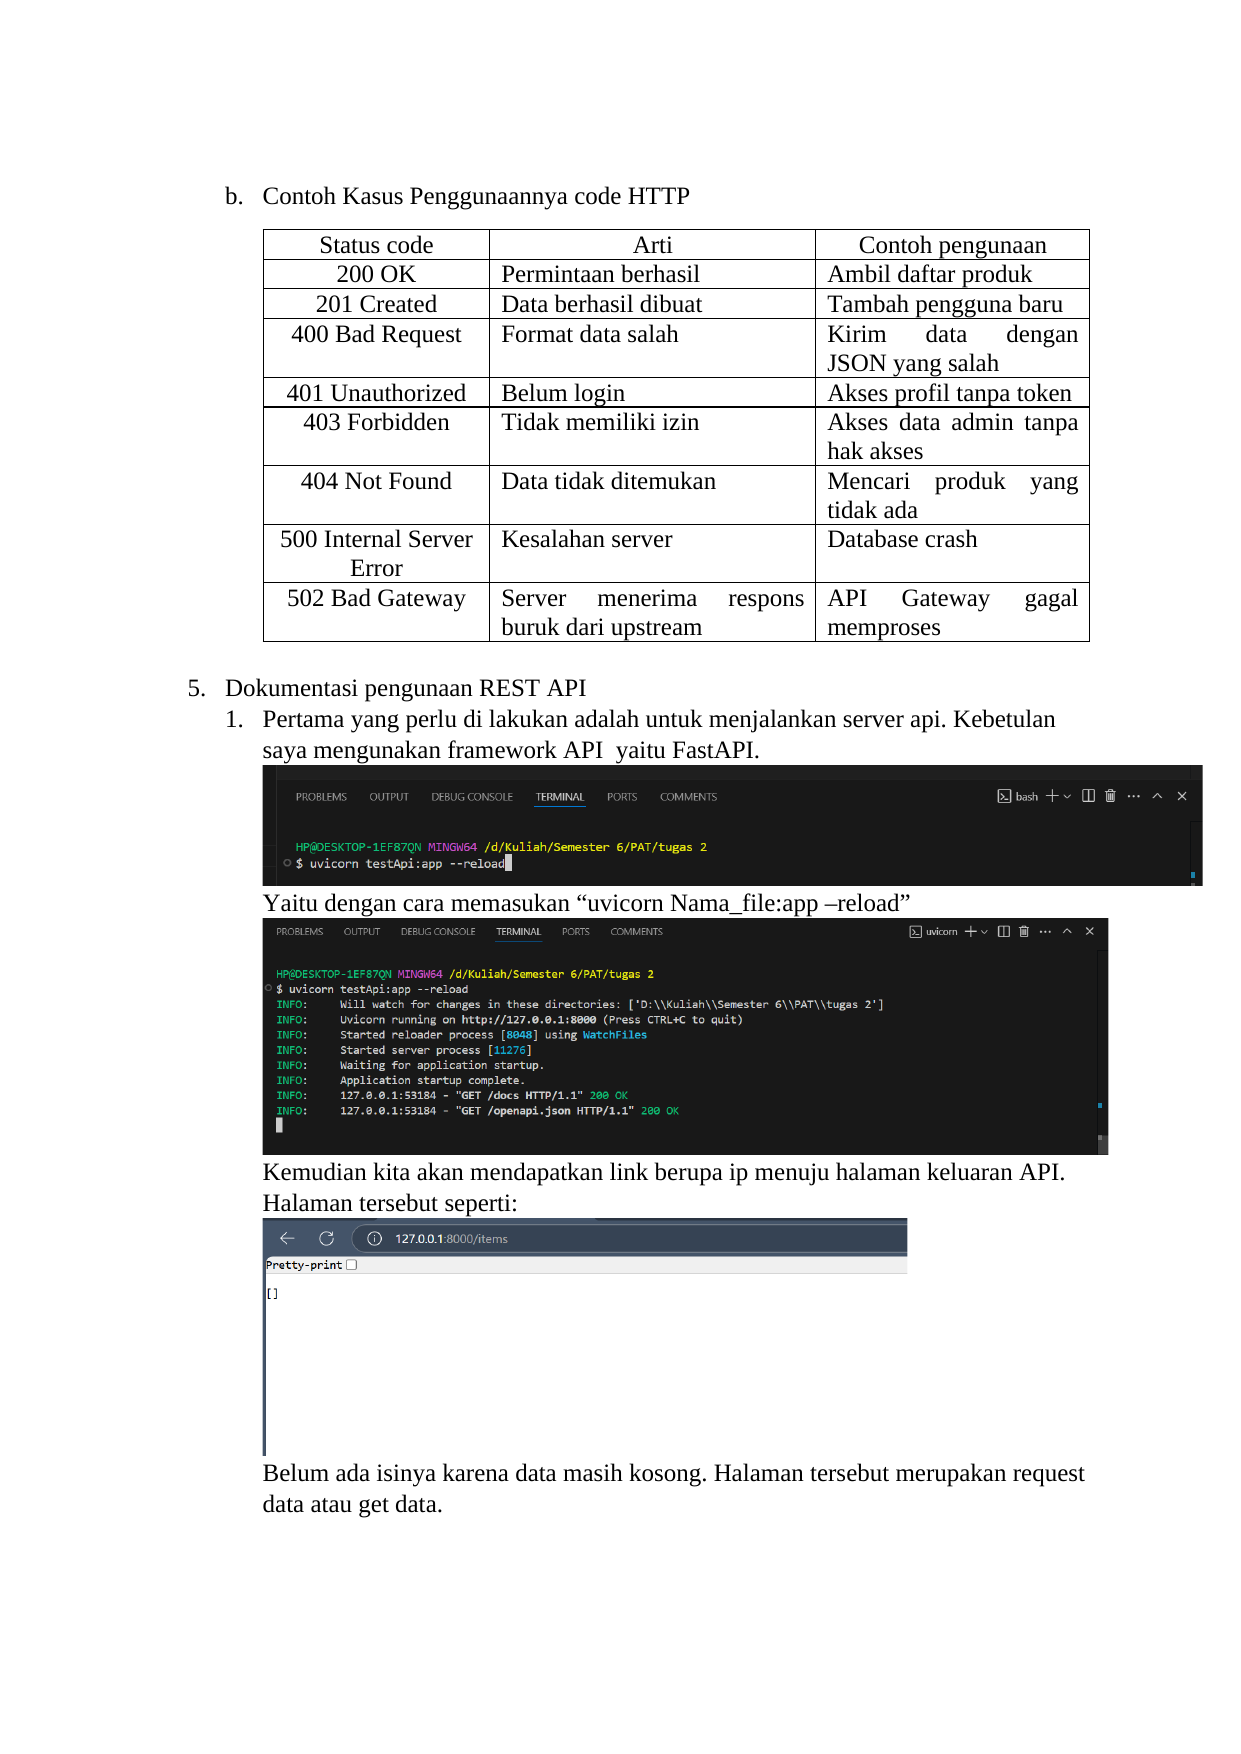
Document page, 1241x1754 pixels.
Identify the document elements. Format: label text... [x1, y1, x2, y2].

list Dokumentasi pengunaan REST API [187, 673, 1090, 701]
picture [262, 765, 1203, 886]
picture [262, 918, 1109, 1155]
table_cell 404 Not Found [264, 466, 489, 523]
table_cell Data tidak ditemukan [490, 466, 815, 523]
table_header Arti [490, 230, 815, 258]
table_cell Ambil daftar produk [816, 260, 1089, 288]
picture [262, 1218, 908, 1456]
table_cell Format data salah [490, 319, 815, 377]
table_cell 201 Created [264, 289, 489, 318]
table_cell 502 Bad Gateway [264, 583, 489, 641]
table_cell Akses profil tanpa token [816, 378, 1089, 406]
table_cell Tambah pengguna baru [816, 289, 1089, 318]
table_cell Database crash [816, 525, 1089, 582]
table_cell 200 OK [264, 260, 489, 288]
list Belum ada isinya karena data masih kosong. Halaman tersebut merupakan request data atau get data. [262, 1458, 1090, 1518]
list Contoh Kasus Penggunaannya code HTTP [225, 181, 1090, 210]
table_cell Server menerima respons buruk dari upstream [490, 583, 815, 641]
table_cell Kirim data dengan JSON yang salah [816, 319, 1089, 377]
table_cell Akses data admin tanpa hak akses [816, 408, 1089, 465]
list Pertama yang perlu di lakukan adalah untuk menjalankan server api. Kebetulan saya mengunakan framework API yaitu FastAPI. [225, 704, 1090, 763]
list Kemudian kita akan mendapatkan link berupa ip menuju halaman keluaran API. Halaman tersebut seperti: [262, 1157, 1090, 1216]
table_cell 400 Bad Request [264, 319, 489, 377]
table_header Status code [264, 230, 489, 258]
list Yaitu dengan cara memasukan “uvicorn Nama_file:app –reload” [262, 888, 1090, 916]
table_cell Mencari produk yang tidak ada [816, 466, 1089, 523]
table_cell API Gateway gagal memproses [816, 583, 1089, 641]
table_cell Permintaan berhasil [490, 260, 815, 288]
table_cell Tidak memiliki izin [490, 408, 815, 465]
table_cell Data berhasil dibuat [490, 289, 815, 318]
table_cell 403 Forbidden [264, 408, 489, 465]
table_cell 401 Unauthorized [264, 378, 489, 406]
table_cell Kesalahan server [490, 525, 815, 582]
table_header Contoh pengunaan [816, 230, 1089, 258]
table_cell 500 Internal Server Error [264, 525, 489, 582]
table_cell Belum login [490, 378, 815, 406]
